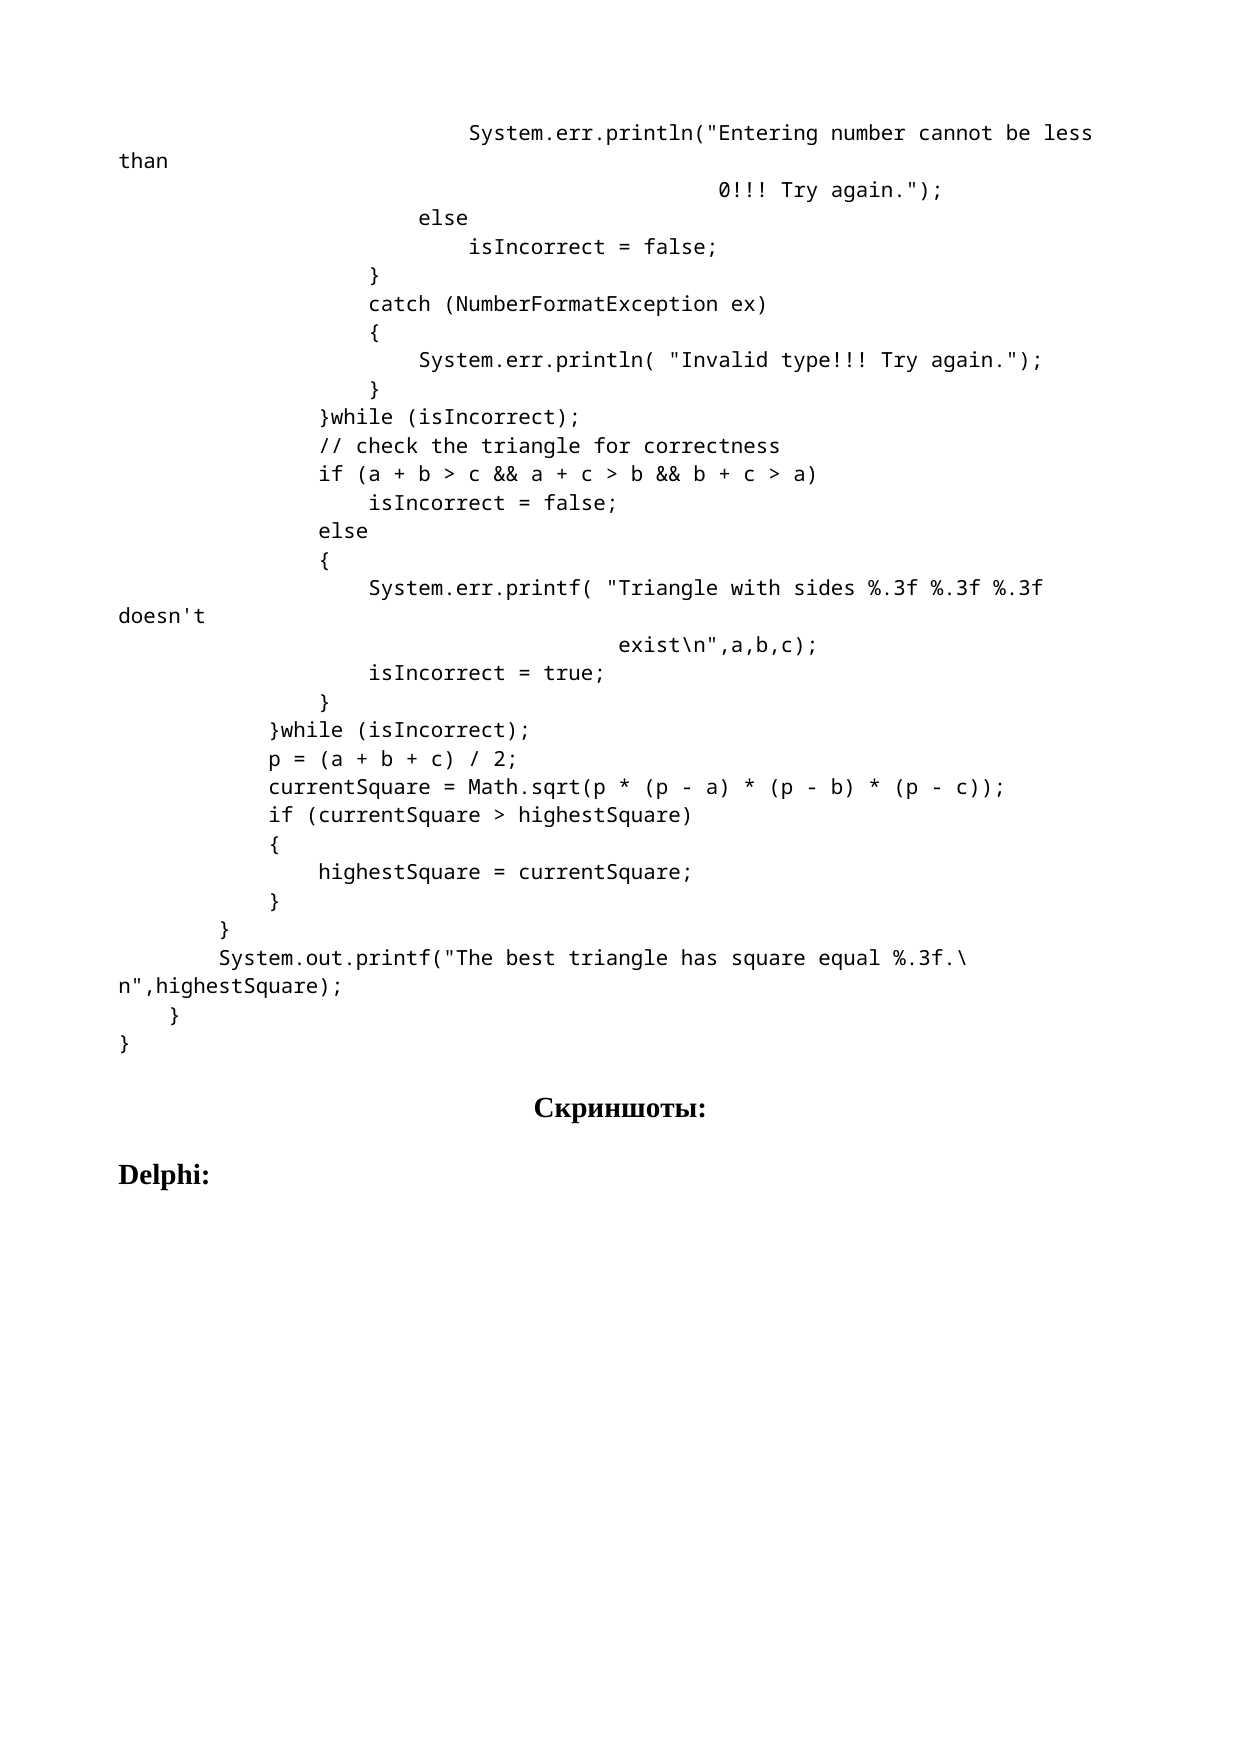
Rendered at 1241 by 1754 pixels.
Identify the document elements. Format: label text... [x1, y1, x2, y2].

text 0!!! Try again."); else isIncorrect = false; } catch (NumberFormatException ex) { System.err.println( "Invalid type!!! Try again."); } }while (isIncorrect); // check the triangle for correctness if (a + b > c && a + c > b && b + c > a) isIncorrect = false; else { System.err.printf( "Triangle with sides %.3f %.3f %.3f doesn't [118, 175, 1122, 630]
text Скриншоты: [118, 1090, 1122, 1124]
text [118, 118, 1122, 175]
text Delphi: [118, 1157, 1122, 1191]
text exist\n",a,b,c); isIncorrect = true; } }while (isIncorrect); p = (a + b + c) / 2; currentSquare = Math.sqrt(p * (p - a) * (p - b) * (p - c)); if (currentSquare > highestSquare) { highestSquare = currentSquare; } } System.out.printf("The best triangle has square equal %.3f.\n",highestSquare); } } [118, 630, 1122, 1057]
